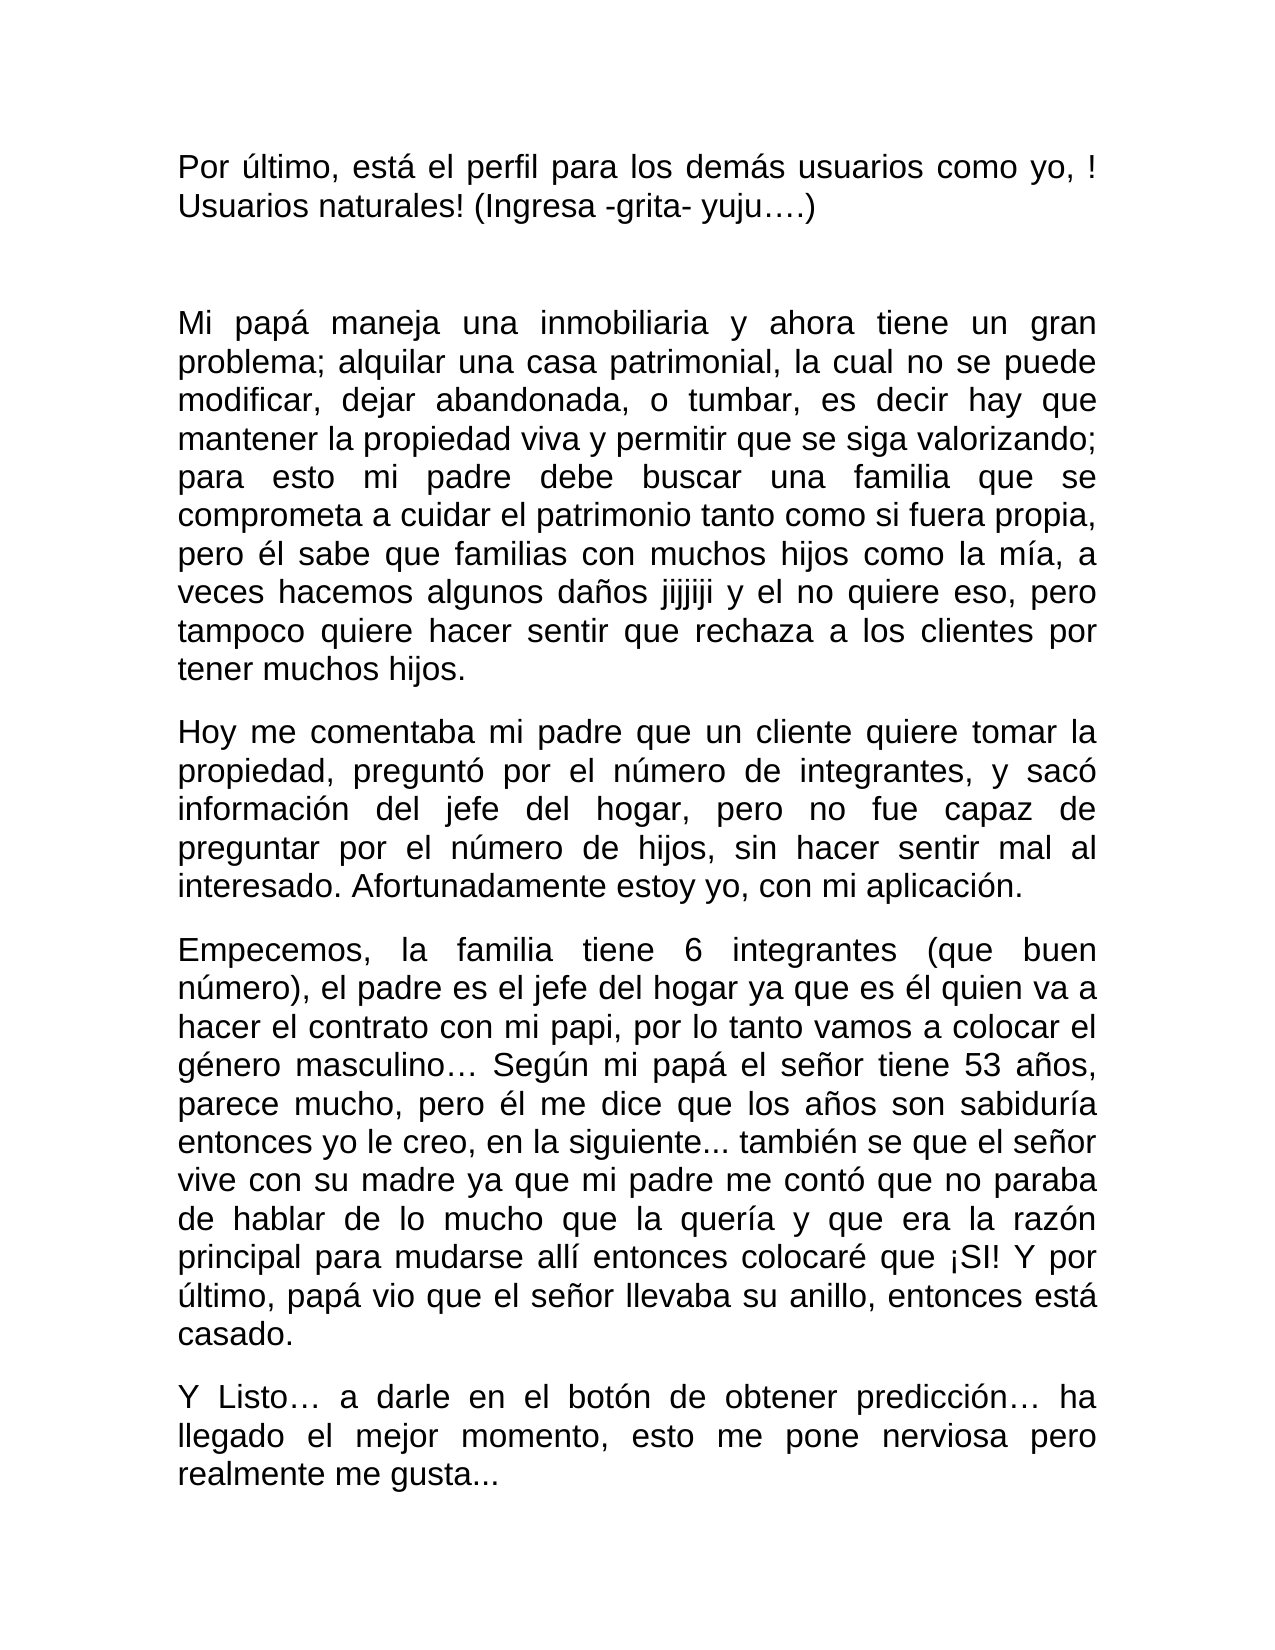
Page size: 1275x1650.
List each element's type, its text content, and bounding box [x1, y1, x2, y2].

text Por último, está el perfil para los demás usuarios como yo, !Usuarios naturales! (Ingresa -grita- yuju….) [177, 148, 1098, 224]
text Empecemos, la familia tiene 6 integrantes (que buen número), el padre es el jefe del hogar ya que es él quien va a hacer el contrato con mi papi, por lo tanto vamos a colocar el género masculino… Según mi papá el señor tiene 53 años, parece mucho, pero él me dice que los años son sabiduría entonces yo le creo, en la siguiente... también se que el señor vive con su madre ya que mi padre me contó que no paraba de hablar de lo mucho que la quería y que era la razón principal para mudarse allí entonces colocaré que ¡SI! Y por último, papá vio que el señor llevaba su anillo, entonces está casado. [177, 930, 1098, 1353]
text Y Listo… a darle en el botón de obtener predicción… ha llegado el mejor momento, esto me pone nerviosa pero realmente me gusta... [177, 1378, 1098, 1493]
text Hoy me comentaba mi padre que un cliente quiere tomar la propiedad, preguntó por el número de integrantes, y sacó información del jefe del hogar, pero no fue capaz de preguntar por el número de hijos, sin hacer sentir mal al interesado. Afortunadamente estoy yo, con mi aplicación. [177, 713, 1098, 905]
text Mi papá maneja una inmobiliaria y ahora tiene un gran problema; alquilar una casa patrimonial, la cual no se puede modificar, dejar abandonada, o tumbar, es decir hay que mantener la propiedad viva y permitir que se siga valorizando; para esto mi padre debe buscar una familia que se comprometa a cuidar el patrimonio tanto como si fuera propia, pero él sabe que familias con muchos hijos como la mía, a veces hacemos algunos daños jijjiji y el no quiere eso, pero tampoco quiere hacer sentir que rechaza a los clientes por tener muchos hijos. [177, 303, 1098, 688]
